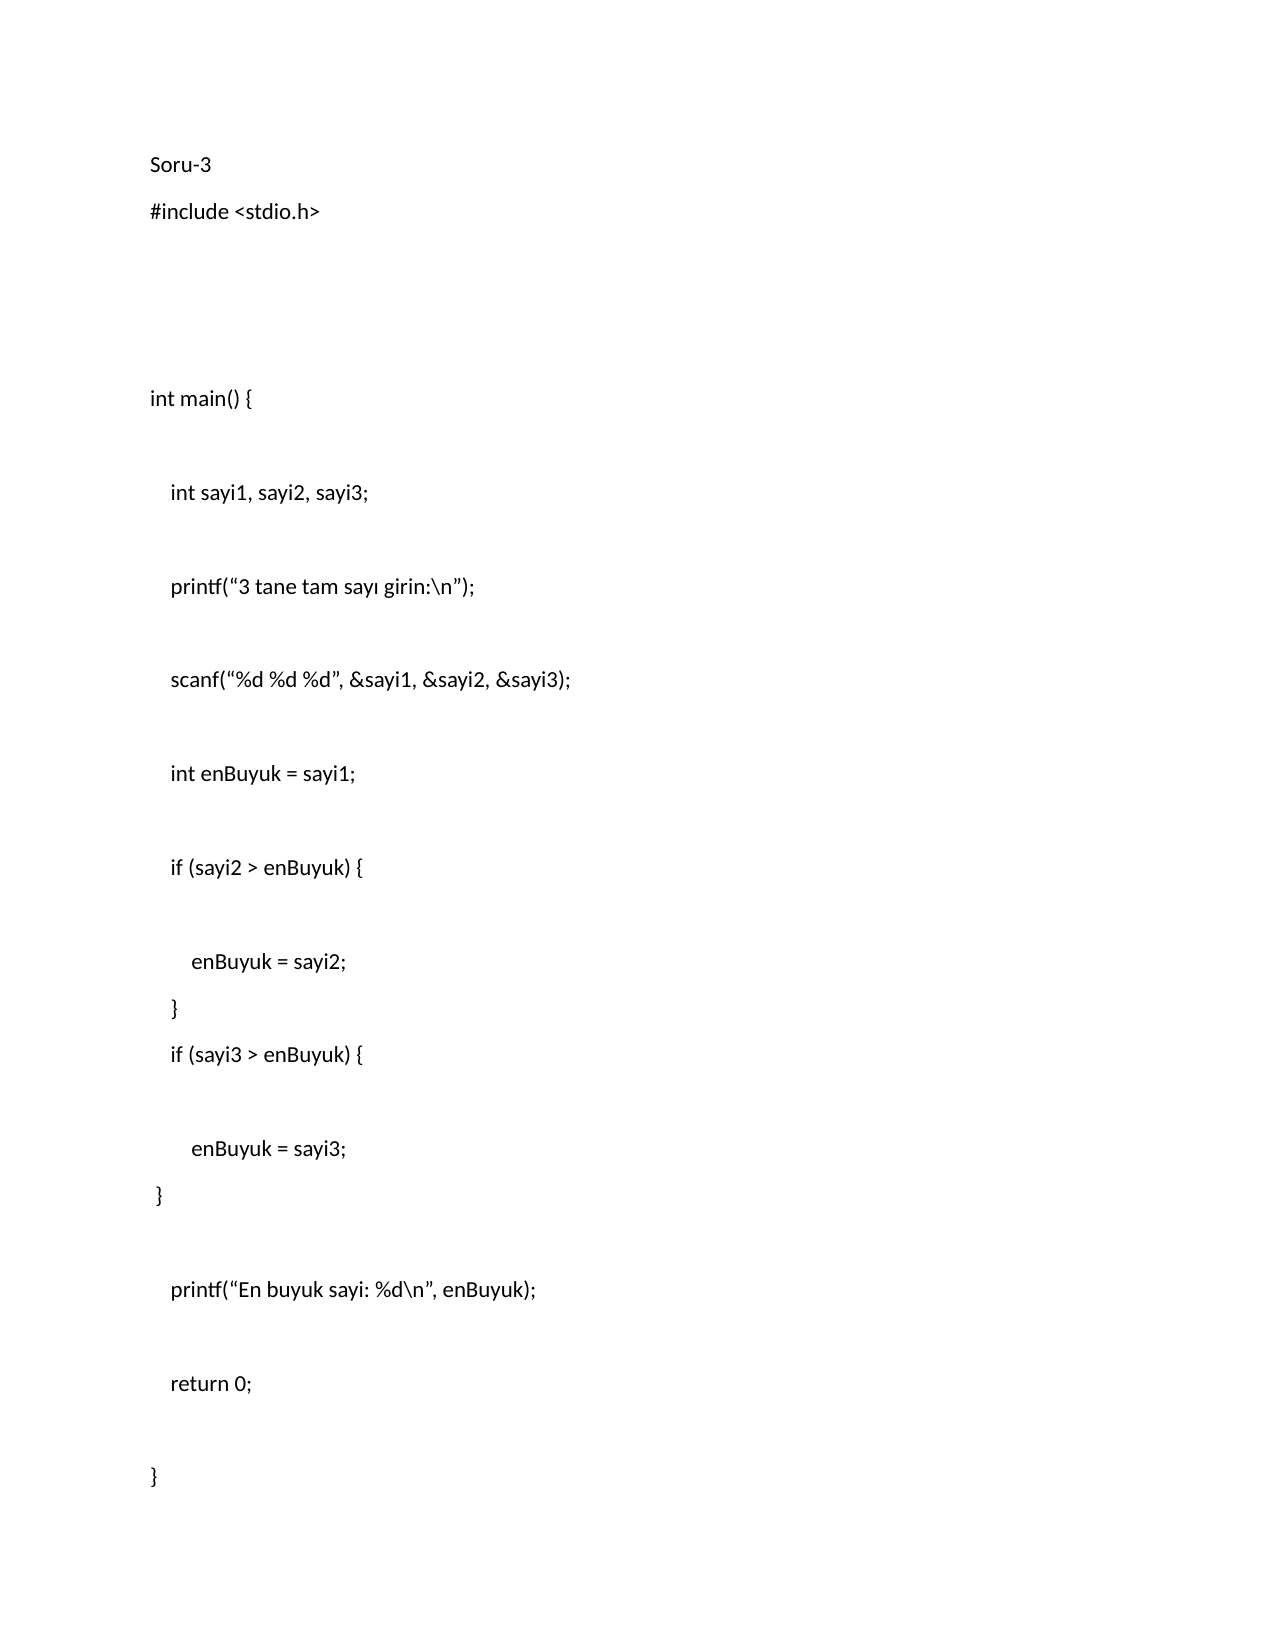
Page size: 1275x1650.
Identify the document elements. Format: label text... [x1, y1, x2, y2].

text int enBuyuk = sayi1; [150, 759, 1125, 787]
text scanf(“%d %d %d”, &sayi1, &sayi2, &sayi3); [150, 666, 1125, 694]
text printf(“3 tane tam sayı girin:\n”); [150, 572, 1125, 600]
text int sayi1, sayi2, sayi3; [150, 478, 1125, 506]
text if (sayi3 > enBuyuk) { [150, 1041, 1125, 1069]
text printf(“En buyuk sayi: %d\n”, enBuyuk); [150, 1275, 1125, 1303]
text enBuyuk = sayi3; [150, 1134, 1125, 1162]
text return 0; [150, 1369, 1125, 1397]
text Soru-3 [150, 150, 1125, 178]
text enBuyuk = sayi2; [150, 947, 1125, 975]
text } [150, 1181, 1125, 1209]
text int main() { [150, 384, 1125, 412]
text } [150, 1462, 1125, 1491]
text #include <stdio.h> [150, 197, 1125, 225]
text if (sayi2 > enBuyuk) { [150, 853, 1125, 881]
text } [150, 994, 1125, 1022]
